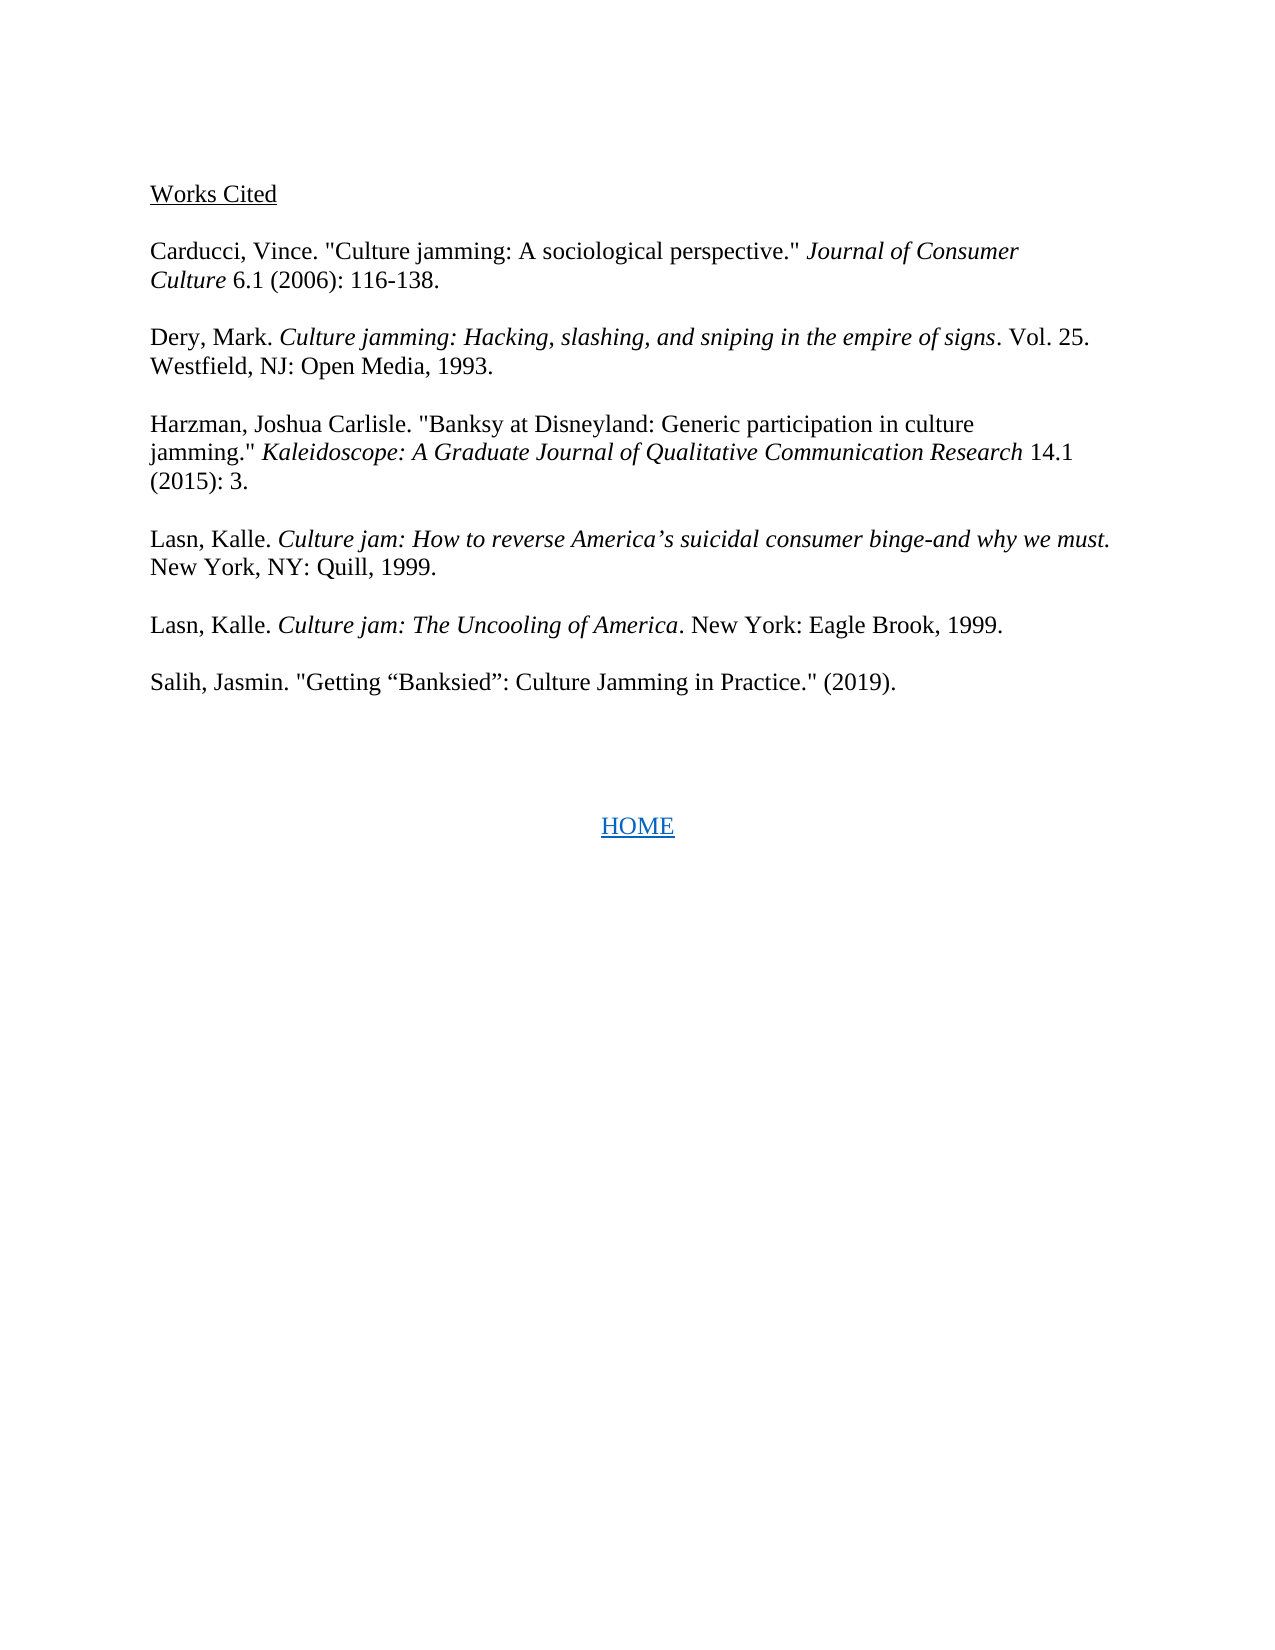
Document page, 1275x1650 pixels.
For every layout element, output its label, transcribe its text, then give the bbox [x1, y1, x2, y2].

text Lasn, Kalle. Culture jam: How to reverse America’s suicidal consumer binge-and why we must. New York, NY: Quill, 1999. [150, 524, 1125, 581]
text Works Cited [150, 179, 1125, 207]
text Dery, Mark. Culture jamming: Hacking, slashing, and sniping in the empire of signs. Vol. 25. Westfield, NJ: Open Media, 1993. [150, 322, 1125, 380]
text Lasn, Kalle. Culture jam: The Uncooling of America. New York: Eagle Brook, 1999. [150, 610, 1125, 639]
text Carducci, Vince. "Culture jamming: A sociological perspective." Journal of Consumer Culture 6.1 (2006): 116-138. [150, 236, 1125, 294]
text HOME [150, 811, 1125, 840]
text Harzman, Joshua Carlisle. "Banksy at Disneyland: Generic participation in culture jamming." Kaleidoscope: A Graduate Journal of Qualitative Communication Research 14.1 (2015): 3. [150, 409, 1125, 495]
text Salih, Jasmin. "Getting “Banksied”: Culture Jamming in Practice." (2019). [150, 667, 1125, 696]
